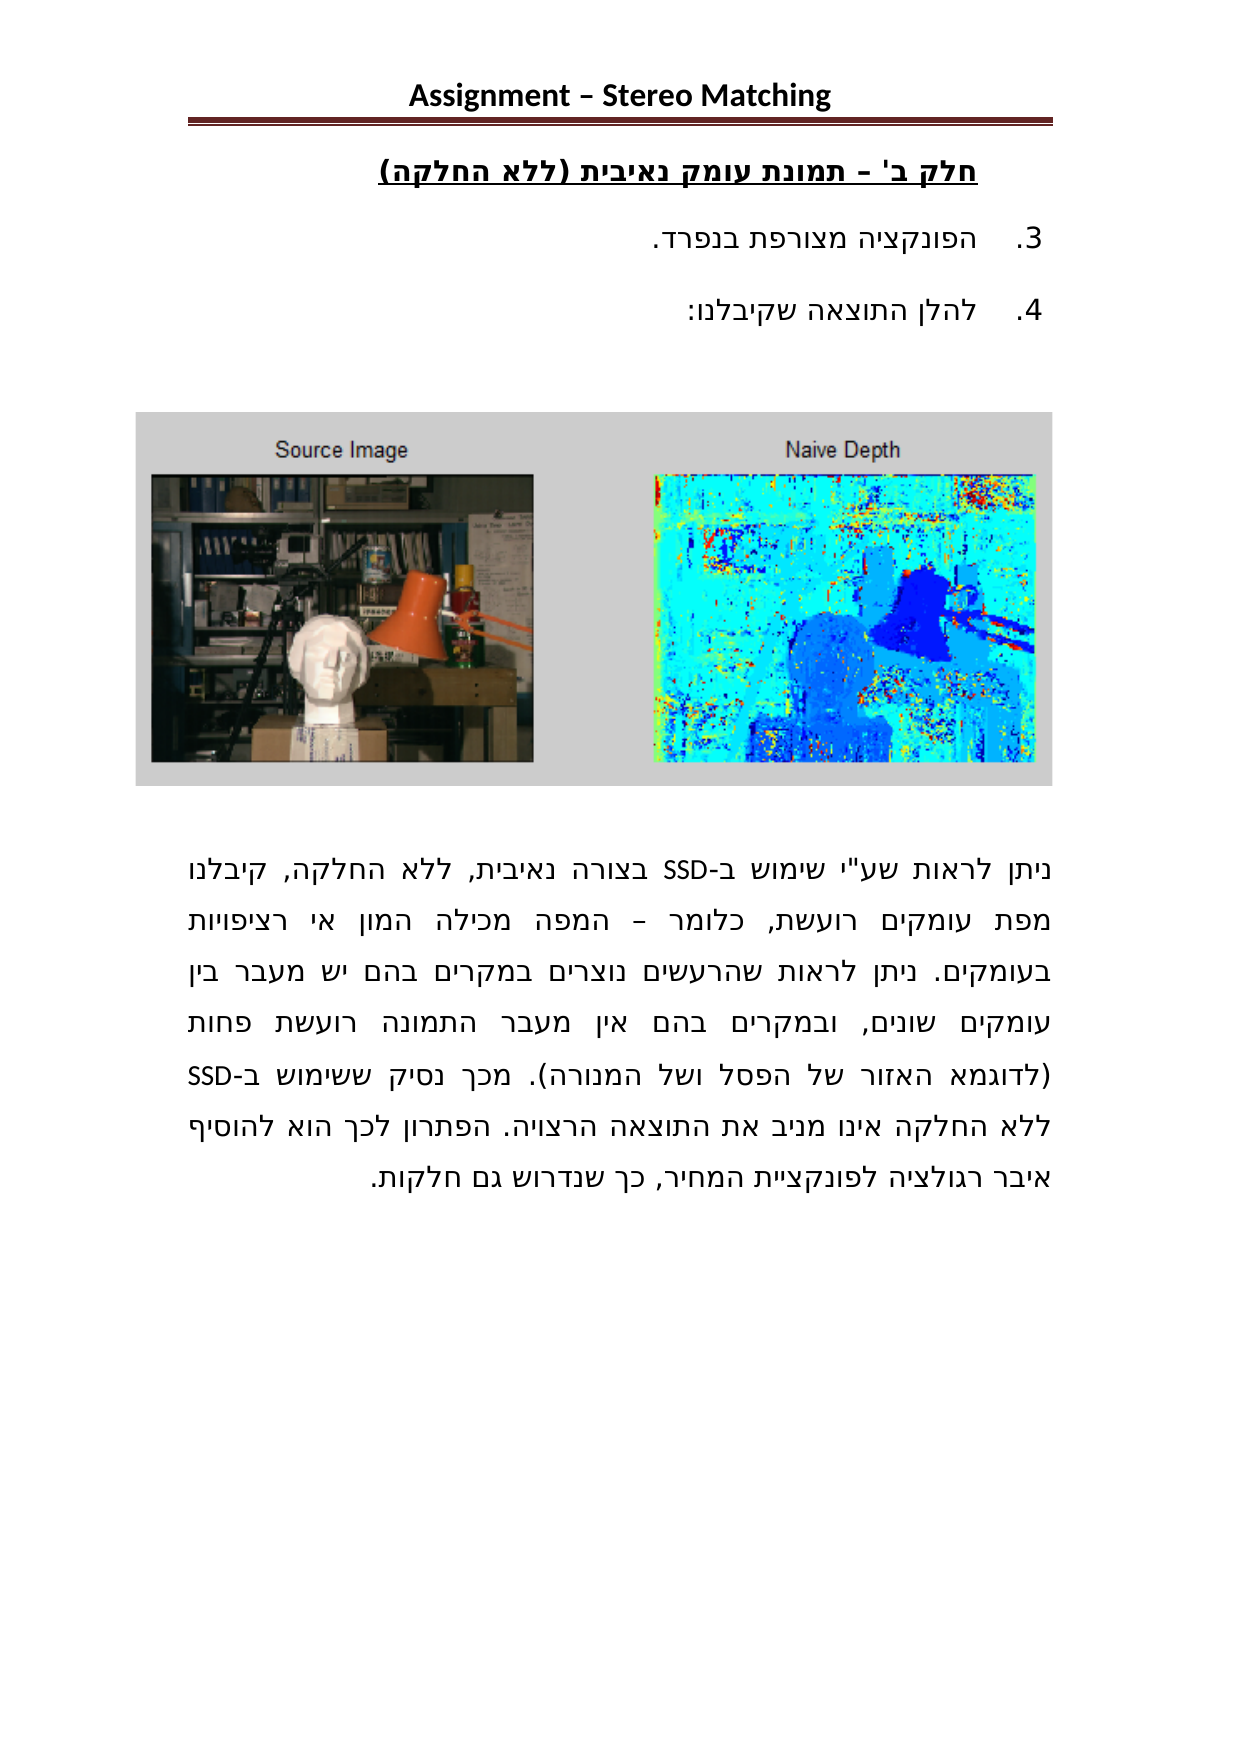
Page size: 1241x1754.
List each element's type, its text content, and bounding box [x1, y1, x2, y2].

list להלן התוצאה שקיבלנו: [187, 293, 1015, 327]
text ניתן לראות שע"י שימוש ב-SSD בצורה נאיבית, ללא החלקה, קיבלנו מפת עומקים רועשת, כלומר – המפה מכילה המון אי רציפויות בעומקים. ניתן לראות שהרעשים נוצרים במקרים בהם יש מעבר בין עומקים שונים, ובמקרים בהם אין מעבר התמונה רועשת פחות (לדוגמא האזור של הפסל ושל המנורה). מכך נסיק ששימוש ב-SSD ללא החלקה אינו מניב את התוצאה הרצויה. הפתרון לכך הוא להוסיף איבר רגולציה לפונקציית המחיר, כך שנדרוש גם חלקות. [187, 851, 1053, 1194]
text חלק ב' – תמונת עומק נאיבית (ללא החלקה) [187, 154, 978, 188]
list הפונקציה מצורפת בנפרד. [187, 222, 1015, 256]
picture [135, 412, 1053, 786]
